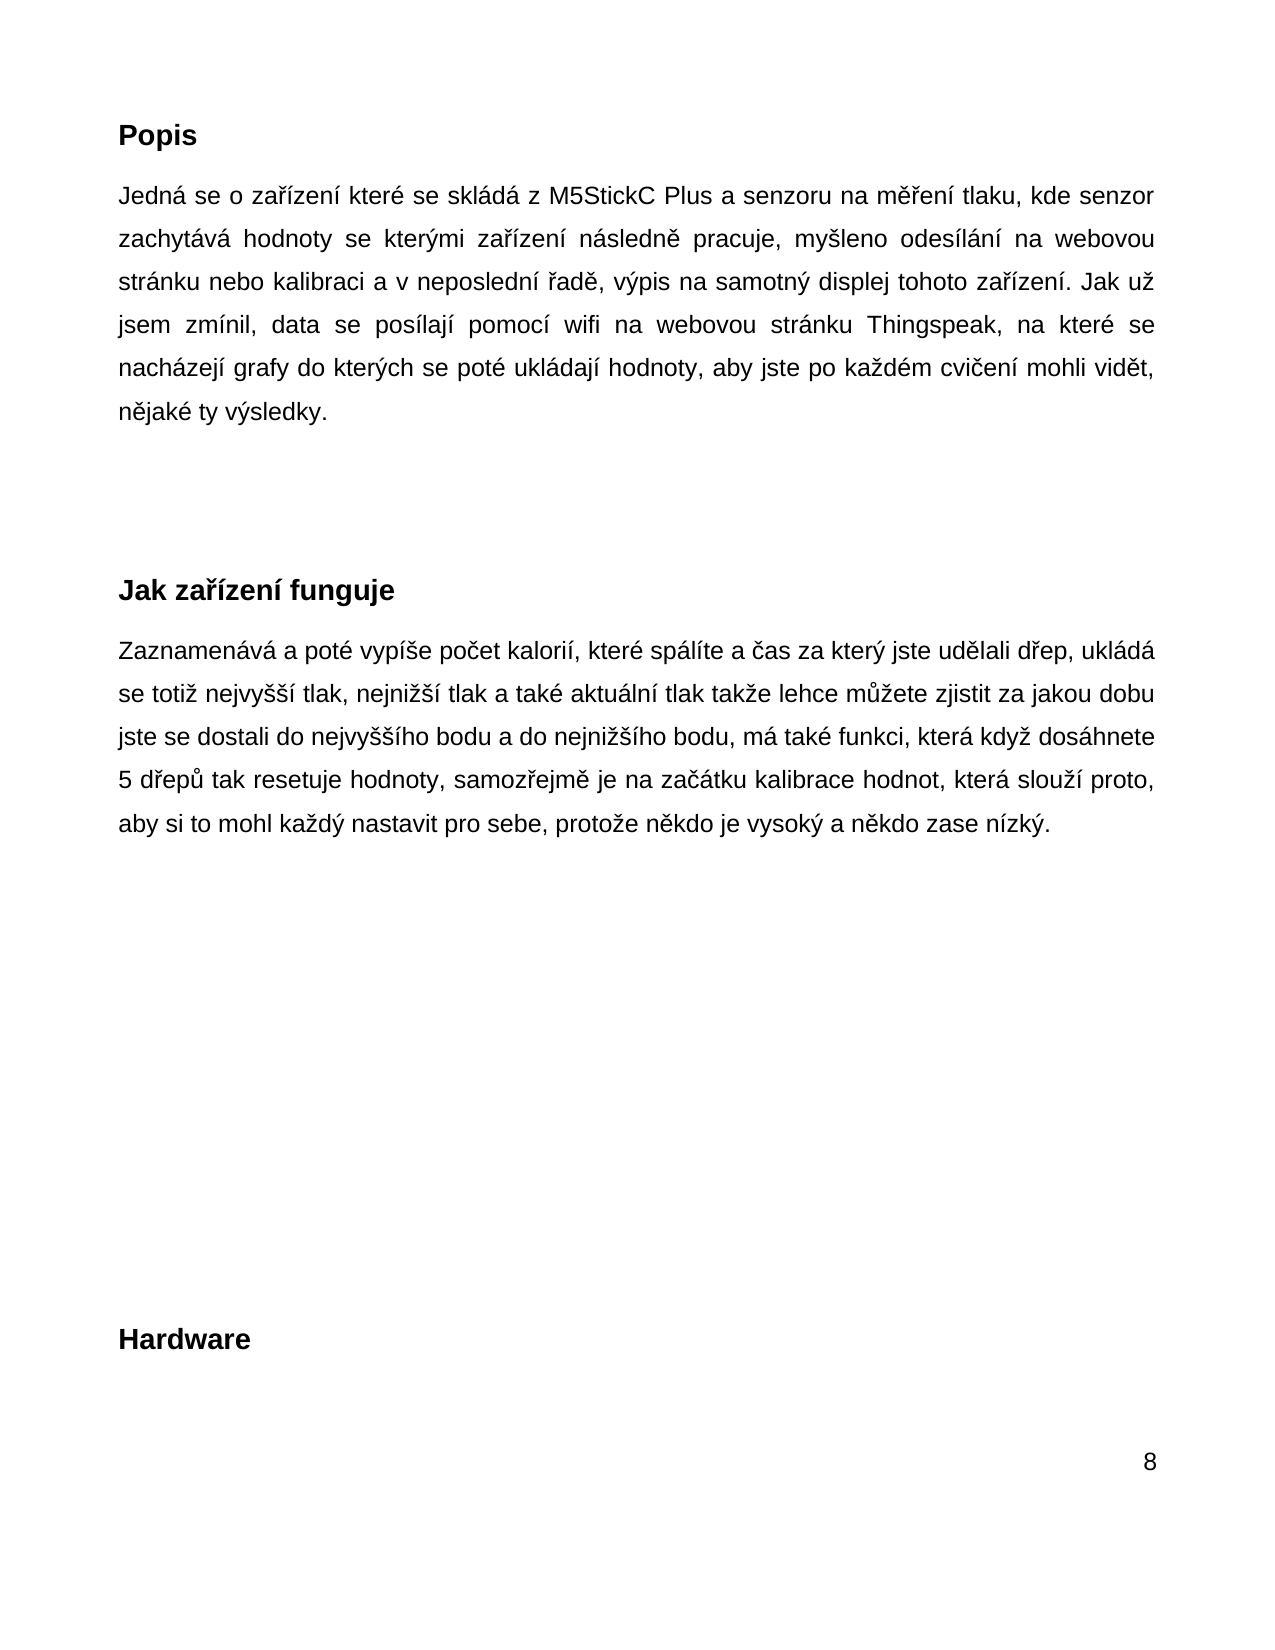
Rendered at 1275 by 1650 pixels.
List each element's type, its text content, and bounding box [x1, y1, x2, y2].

subtitle Jak zařízení funguje [118, 573, 1157, 607]
subtitle Popis [118, 118, 1157, 152]
text Jedná se o zařízení které se skládá z M5StickC Plus a senzoru na měření tlaku, kde senzor zachytává hodnoty se kterými zařízení následně pracuje, myšleno odesílání na webovou stránku nebo kalibraci a v neposlední řadě, výpis na samotný displej tohoto zařízení. Jak už jsem zmínil, data se posílají pomocí wifi na webovou stránku Thingspeak, na které se nacházejí grafy do kterých se poté ukládají hodnoty, aby jste po každém cvičení mohli vidět, nějaké ty výsledky. [118, 181, 1157, 425]
text Zaznamenává a poté vypíše počet kalorií, které spálíte a čas za který jste udělali dřep, ukládá se totiž nejvyšší tlak, nejnižší tlak a také aktuální tlak takže lehce můžete zjistit za jakou dobu jste se dostali do nejvyššího bodu a do nejnižšího bodu, má také funkci, která když dosáhnete 5 dřepů tak resetuje hodnoty, samozřejmě je na začátku kalibrace hodnot, která slouží proto, aby si to mohl každý nastavit pro sebe, protože někdo je vysoký a někdo zase nízký. [118, 636, 1157, 837]
subtitle Hardware [118, 1322, 1157, 1355]
